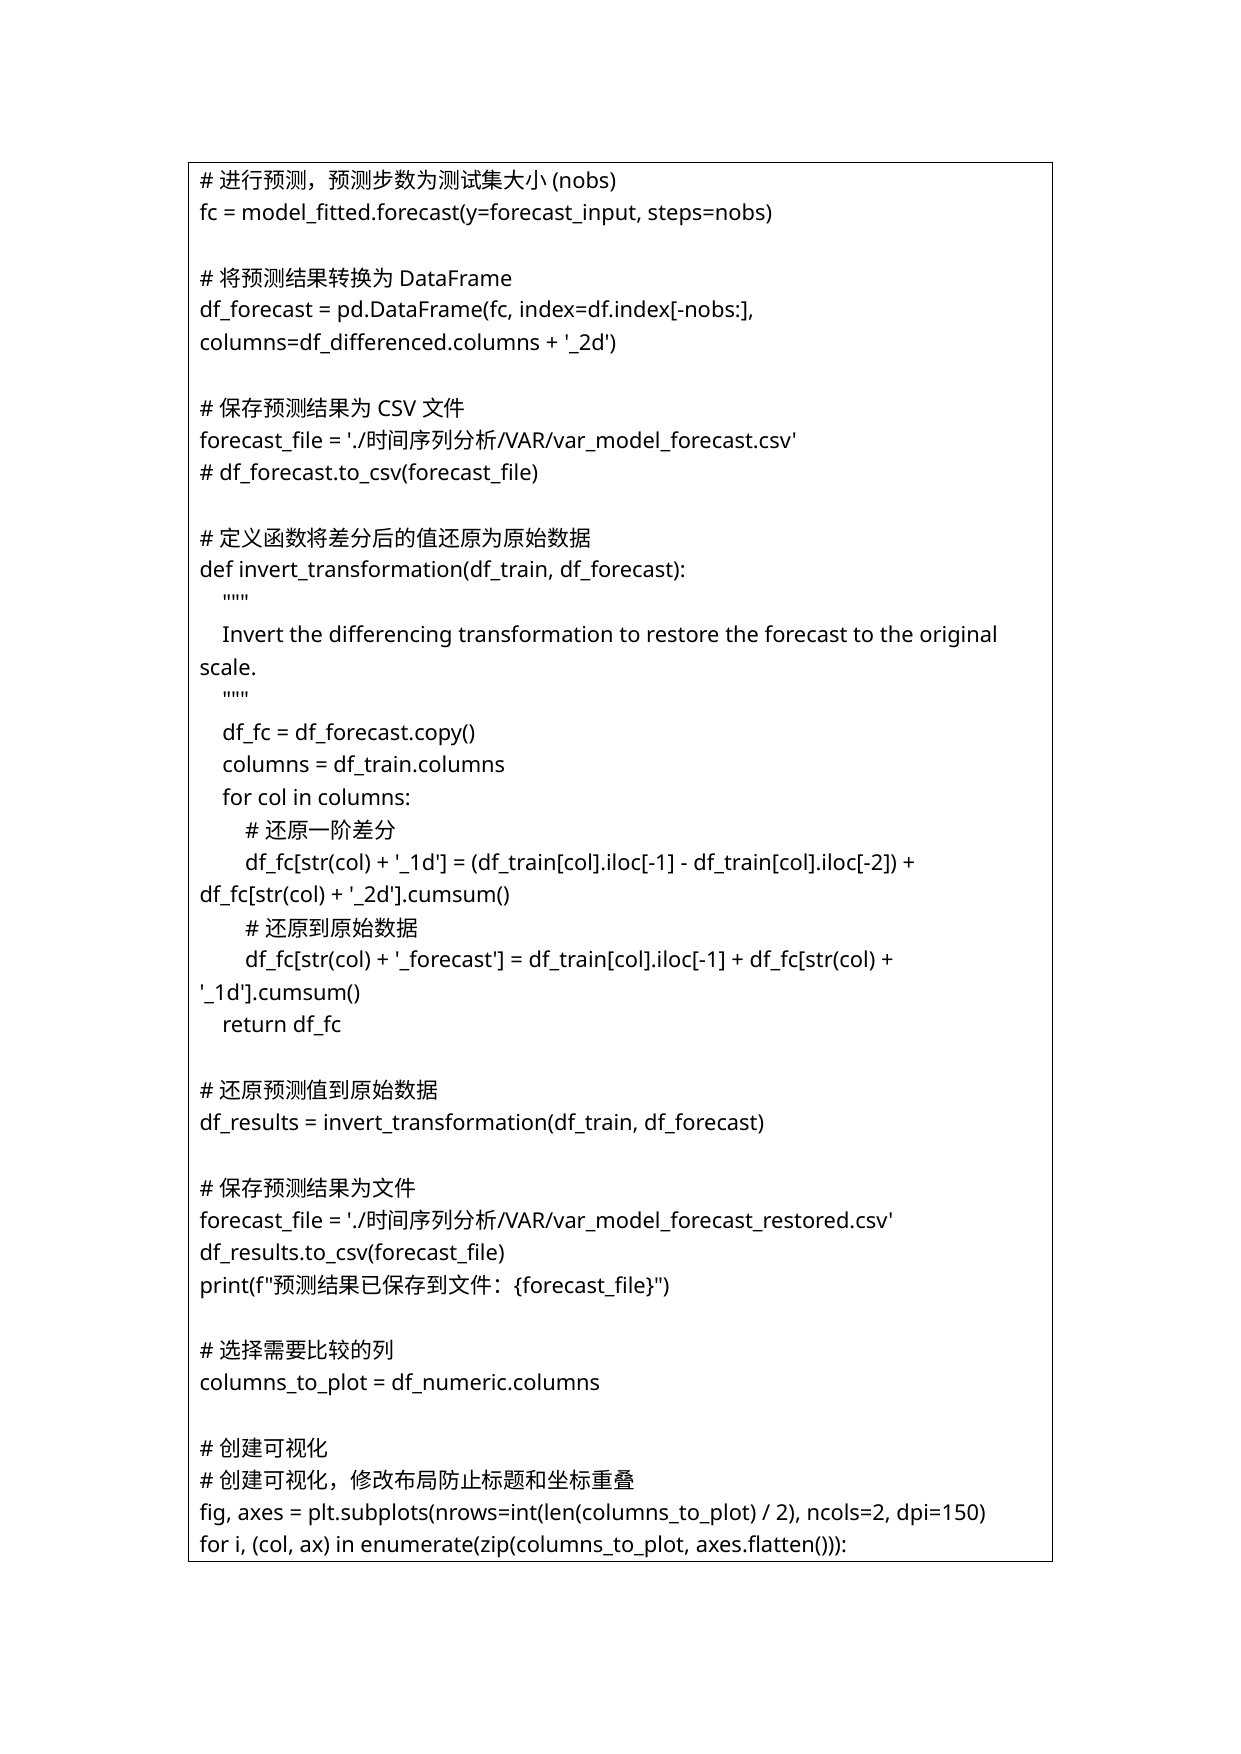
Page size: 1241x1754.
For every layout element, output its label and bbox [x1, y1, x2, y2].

table_header [189, 163, 1052, 1561]
